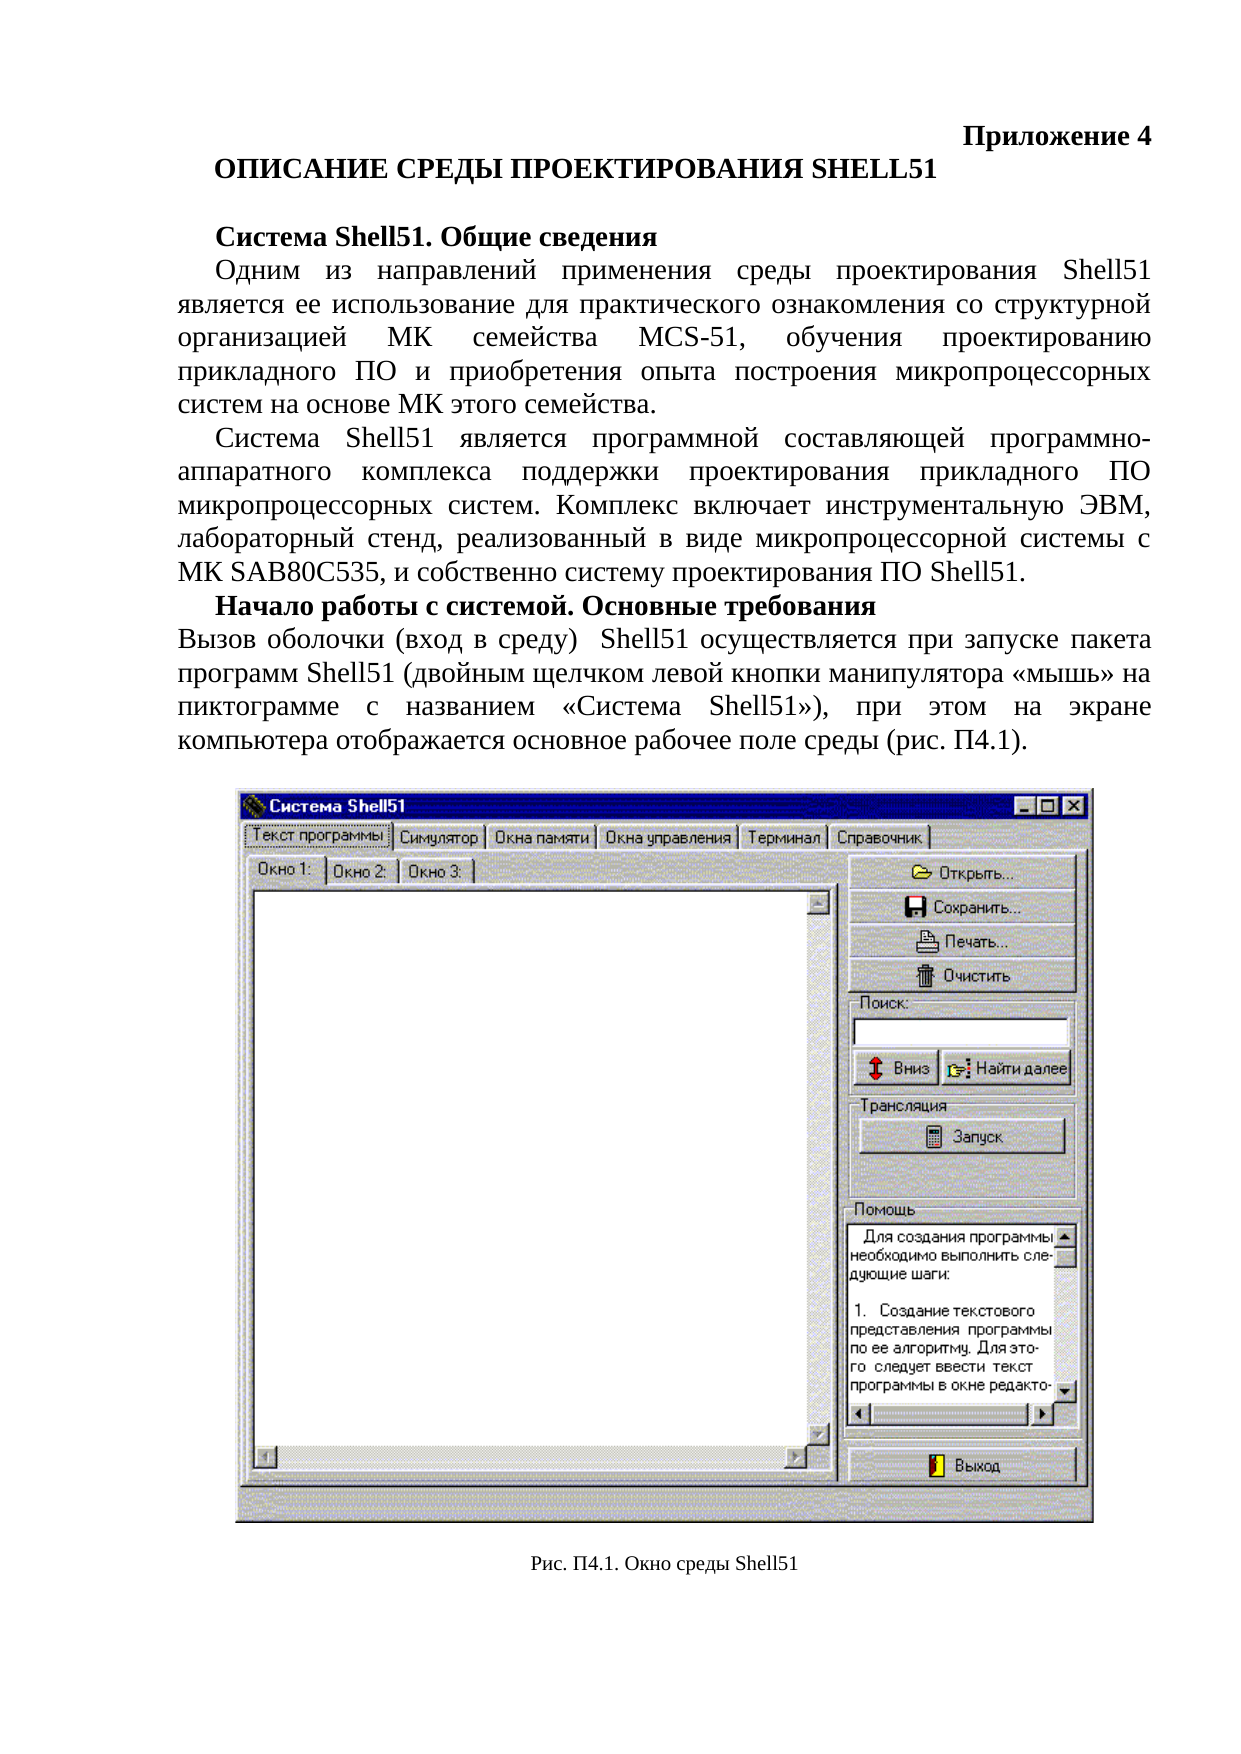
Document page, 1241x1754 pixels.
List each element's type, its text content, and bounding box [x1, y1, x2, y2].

text Рис. П4.1. Окно среды Shell51 [177, 1551, 1152, 1575]
text ОПИСАНИЕ СРЕДЫ ПРОЕКТИРОВАНИЯ SHELL51 [177, 152, 1152, 185]
text Начало работы с системой. Основные требования [177, 588, 1152, 621]
picture [235, 788, 1094, 1523]
text Система Shell51. Общие сведения [177, 219, 1152, 252]
text Вызов оболочки (вход в среду) Shell51 осуществляется при запуске пакета программ Shell51 (двойным щелчком левой кнопки манипулятора «мышь» на пиктограмме с названием «Система Shell51»), при этом на экране компьютера отображается основное рабочее поле среды (рис. П4.1). [177, 621, 1152, 755]
text Одним из направлений применения среды проектирования Shell51 является ее использование для практического ознакомления со структурной организацией МК семейства MCS-51, обучения проектированию прикладного ПО и приобретения опыта построения микропроцессорных систем на основе МК этого семейства. [177, 252, 1152, 420]
text Система Shell51 является программной составляющей программно-аппаратного комплекса поддержки проектирования прикладного ПО микропроцессорных систем. Комплекс включает инструментальную ЭВМ, лабораторный стенд, реализованный в виде микропроцессорной системы с МК SAB80C535, и собственно систему проектирования ПО Shell51. [177, 420, 1152, 588]
text Приложение 4 [177, 118, 1152, 152]
